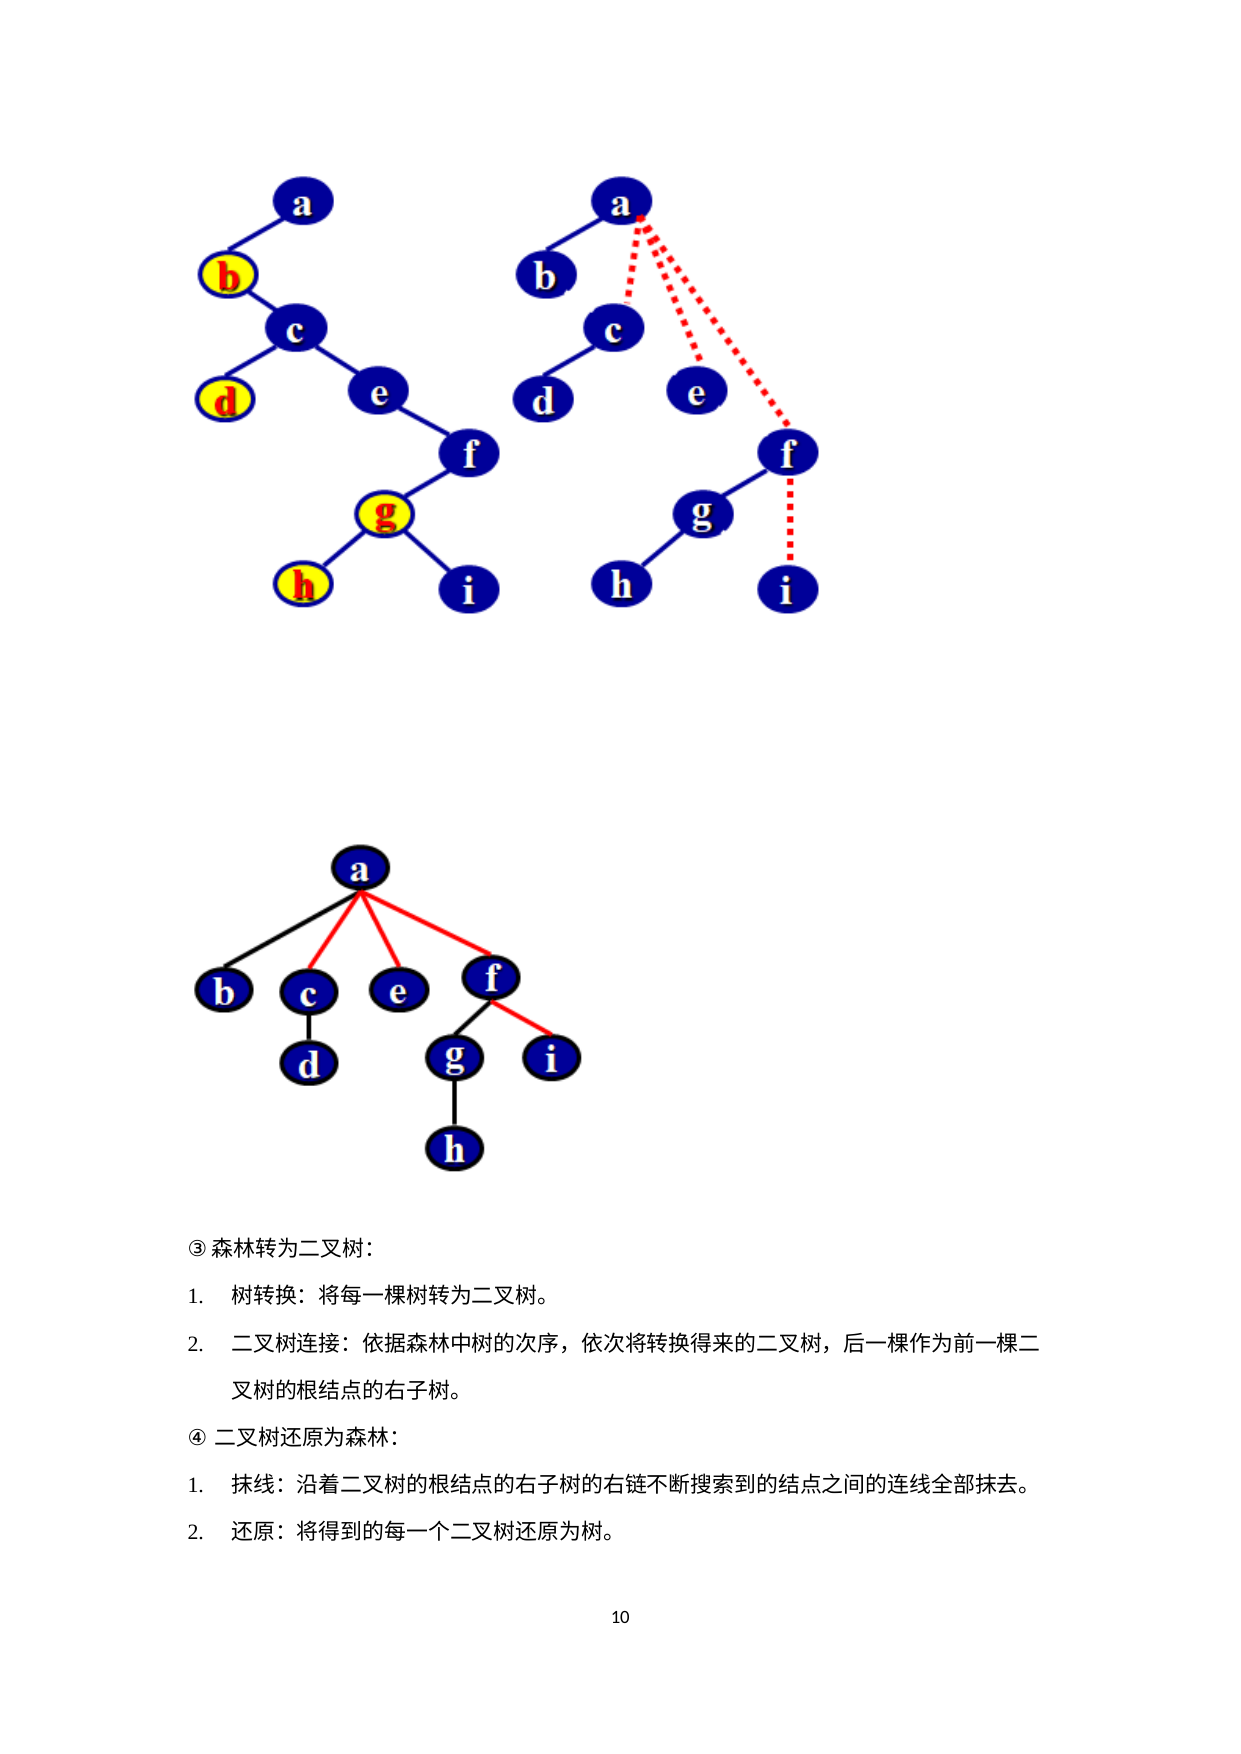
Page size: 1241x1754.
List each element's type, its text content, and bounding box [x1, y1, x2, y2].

list 二叉树连接：依据森林中树的次序，依次将转换得来的二叉树，后一棵作为前一棵二叉树的根结点的右子树。 [187, 1325, 1053, 1405]
list 还原：将得到的每一个二叉树还原为树。 [187, 1513, 1053, 1546]
list 树转换：将每一棵树转为二叉树。 [187, 1278, 1053, 1311]
picture [187, 162, 825, 645]
text ④ 二叉树还原为森林： [187, 1419, 1053, 1452]
picture [187, 828, 586, 1202]
list 抹线：沿着二叉树的根结点的右子树的右链不断搜索到的结点之间的连线全部抹去。 [187, 1467, 1053, 1499]
text ③森林转为二叉树： [187, 1231, 1053, 1263]
